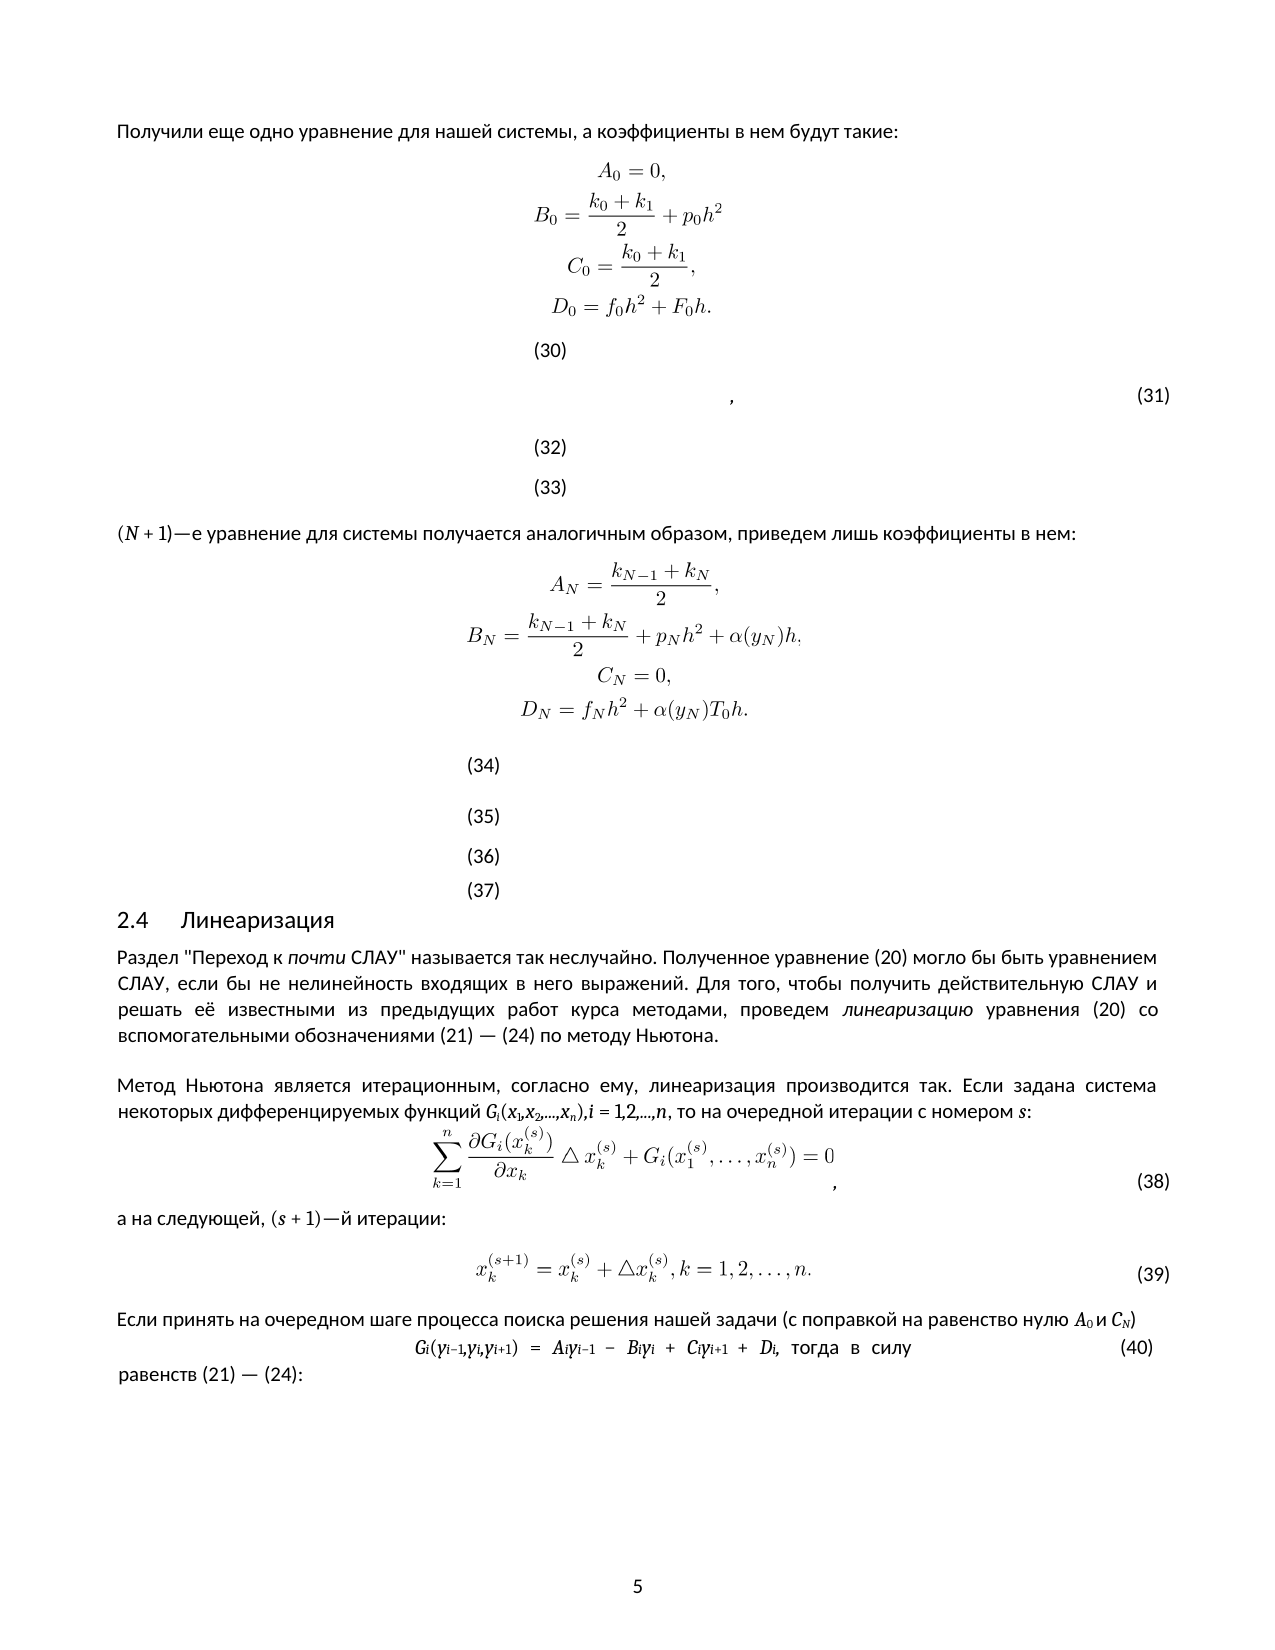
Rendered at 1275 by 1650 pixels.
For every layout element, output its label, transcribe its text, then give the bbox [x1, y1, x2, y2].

text Если принять на очередном шаге процесса поиска решения нашей задачи (с поправкой на равенство нулю A0 и CN) [117, 1307, 1158, 1332]
text (32) [533, 434, 1158, 459]
table_header (40) [1120, 1334, 1157, 1397]
text Метод Ньютона является итерационным, согласно ему, линеаризация производится так. Если задана система некоторых дифференцируемых функций Gi(x1,x2,...,xn),i = 1,2,...,n, то на очередной итерации с номером s: [117, 1072, 1158, 1124]
text Раздел "Переход к почти СЛАУ" называется так неслучайно. Полученное уравнение (20) могло бы быть уравнением СЛАУ, если бы не нелинейность входящих в него выражений. Для того, чтобы получить действительную СЛАУ и решать её известными из предыдущих работ курса методами, проведем линеаризацию уравнения (20) со вспомогательными обозначениями (21) — (24) по методу Ньютона. [117, 944, 1158, 1048]
text Получили еще одно уравнение для нашей системы, а коэффициенты в нем будут такие: [117, 118, 1158, 143]
subtitle Линеаризация [117, 904, 1157, 935]
picture [466, 561, 800, 721]
table_header Gi(yi−1,yi,yi+1) = Aiyi−1 − Biyi + Ciyi+1 + Di, тогда в силу равенств (21) — (24): [118, 1334, 1120, 1397]
picture [432, 1126, 834, 1188]
text (36) [467, 843, 1158, 869]
text (30) [533, 163, 1158, 363]
text а на следующей, (s + 1)—й итерации: [117, 1205, 1158, 1230]
text , (31) [118, 382, 1170, 408]
text (33) [533, 474, 1158, 500]
text (N + 1)—е уравнение для системы получается аналогичным образом, приведем лишь коэффициенты в нем: [117, 520, 1158, 545]
picture [533, 161, 722, 317]
text (35) [467, 803, 1158, 829]
text (37) [467, 877, 1158, 902]
picture [475, 1252, 811, 1282]
